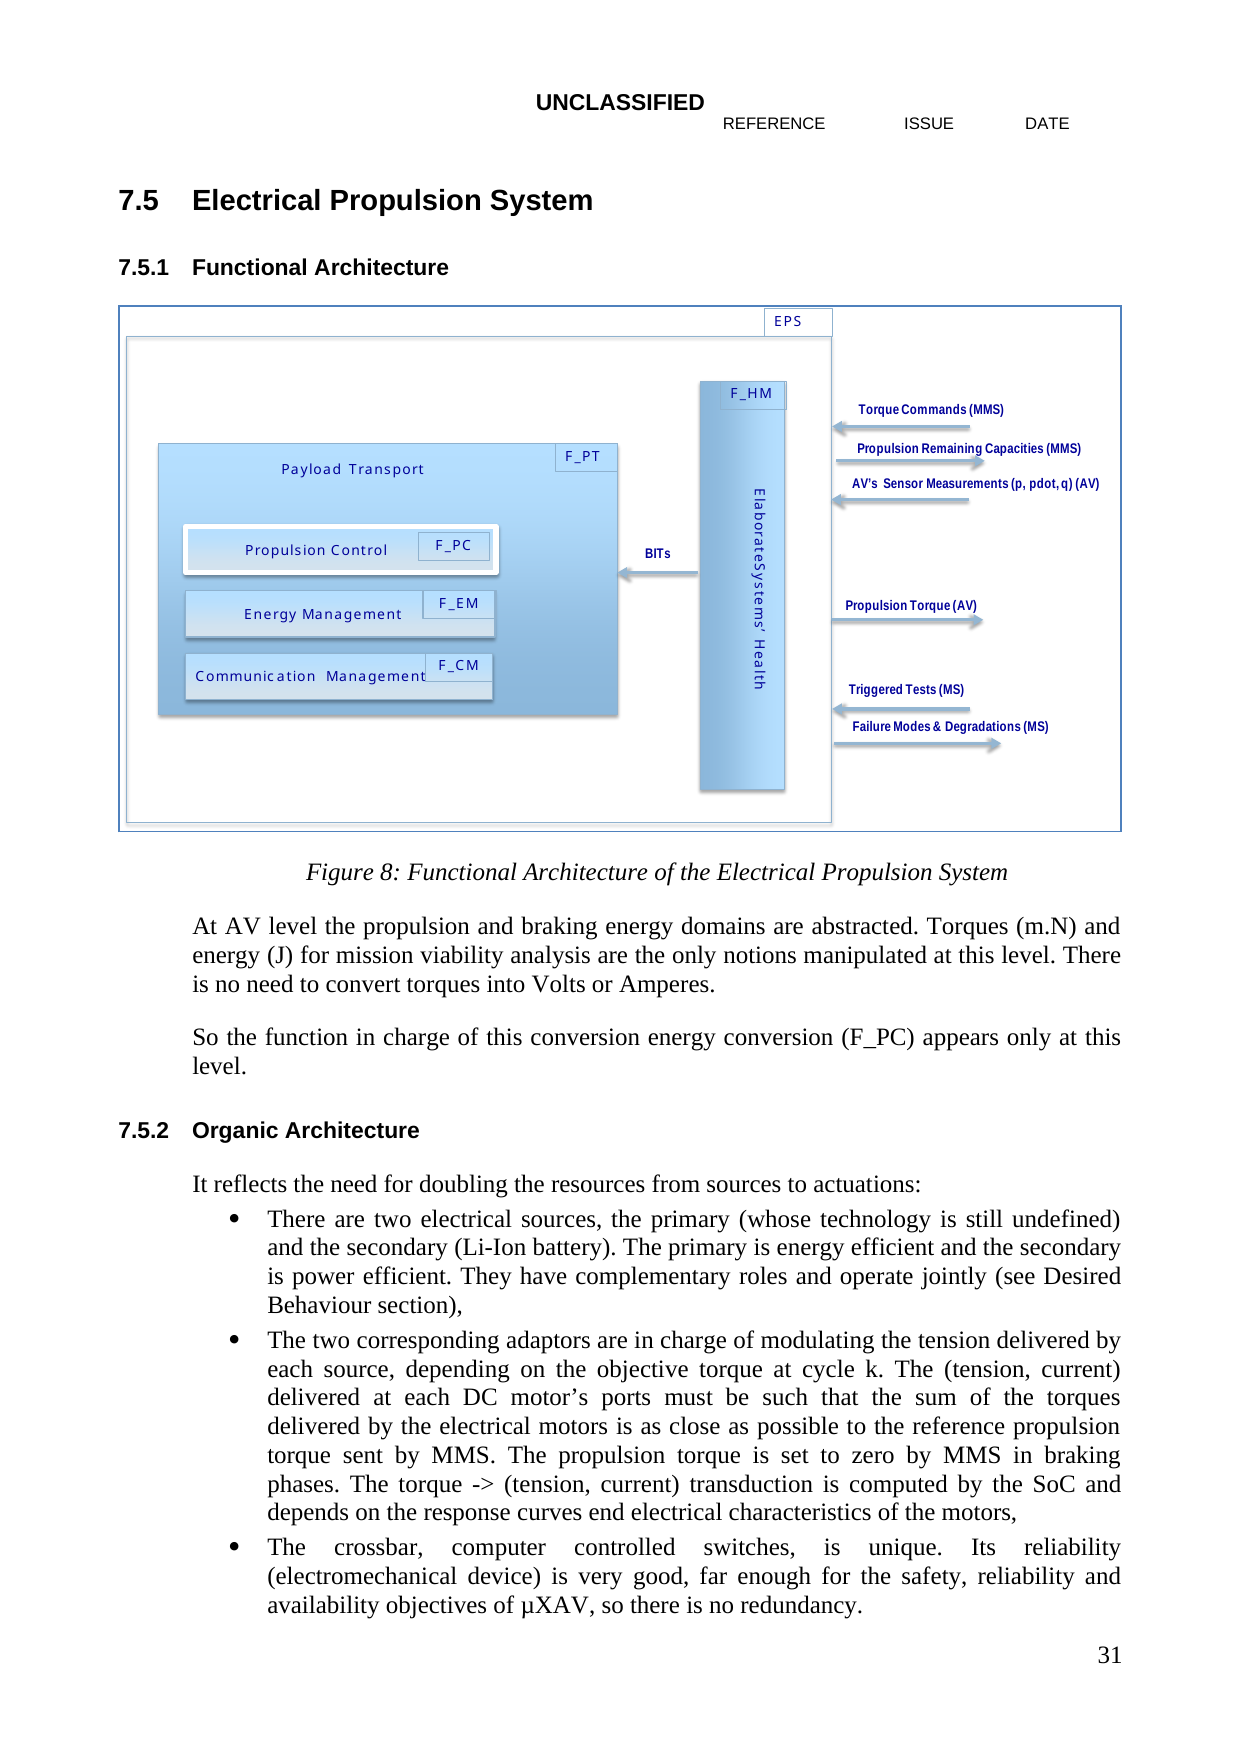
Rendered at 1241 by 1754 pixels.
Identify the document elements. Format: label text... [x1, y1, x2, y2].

list The two corresponding adaptors are in charge of modulating the tension delivered by each source, depending on the objective torque at cycle k. The (tension, current) delivered at each DC motor’s ports must be such that the sum of the torques delivered by the electrical motors is as close as possible to the reference propulsion torque sent by MMS. The propulsion torque is set to zero by MMS in braking phases. The torque -> (tension, current) transduction is computed by the SoC and depends on the response curves end electrical characteristics of the motors, [230, 1325, 1122, 1526]
text At AV level the propulsion and braking energy domains are abstracted. Torques (m.N) and energy (J) for mission viability analysis are the only notions manipulated at this level. There is no need to convert torques into Volts or Amperes. [192, 911, 1122, 997]
subtitle Organic Architecture [118, 1117, 1122, 1144]
list The crossbar, computer controlled switches, is unique. Its reliability (electromechanical device) is very good, far enough for the safety, reliability and availability objectives of µXAV, so there is no redundancy. [230, 1532, 1122, 1619]
list There are two electrical sources, the primary (whose technology is still undefined) and the secondary (Li-Ion battery). The primary is energy efficient and the secondary is power efficient. They have complementary roles and operate jointly (see Desired Behaviour section), [230, 1204, 1122, 1319]
subtitle Functional Architecture [118, 254, 1122, 280]
text It reflects the need for doubling the resources from sources to actuations: [192, 1169, 1122, 1197]
subtitle Electrical Propulsion System [118, 183, 1122, 216]
text Figure 8: Functional Architecture of the Electrical Propulsion System [192, 857, 1122, 886]
text So the function in charge of this conversion energy conversion (F_PC) appears only at this level. [192, 1022, 1122, 1080]
